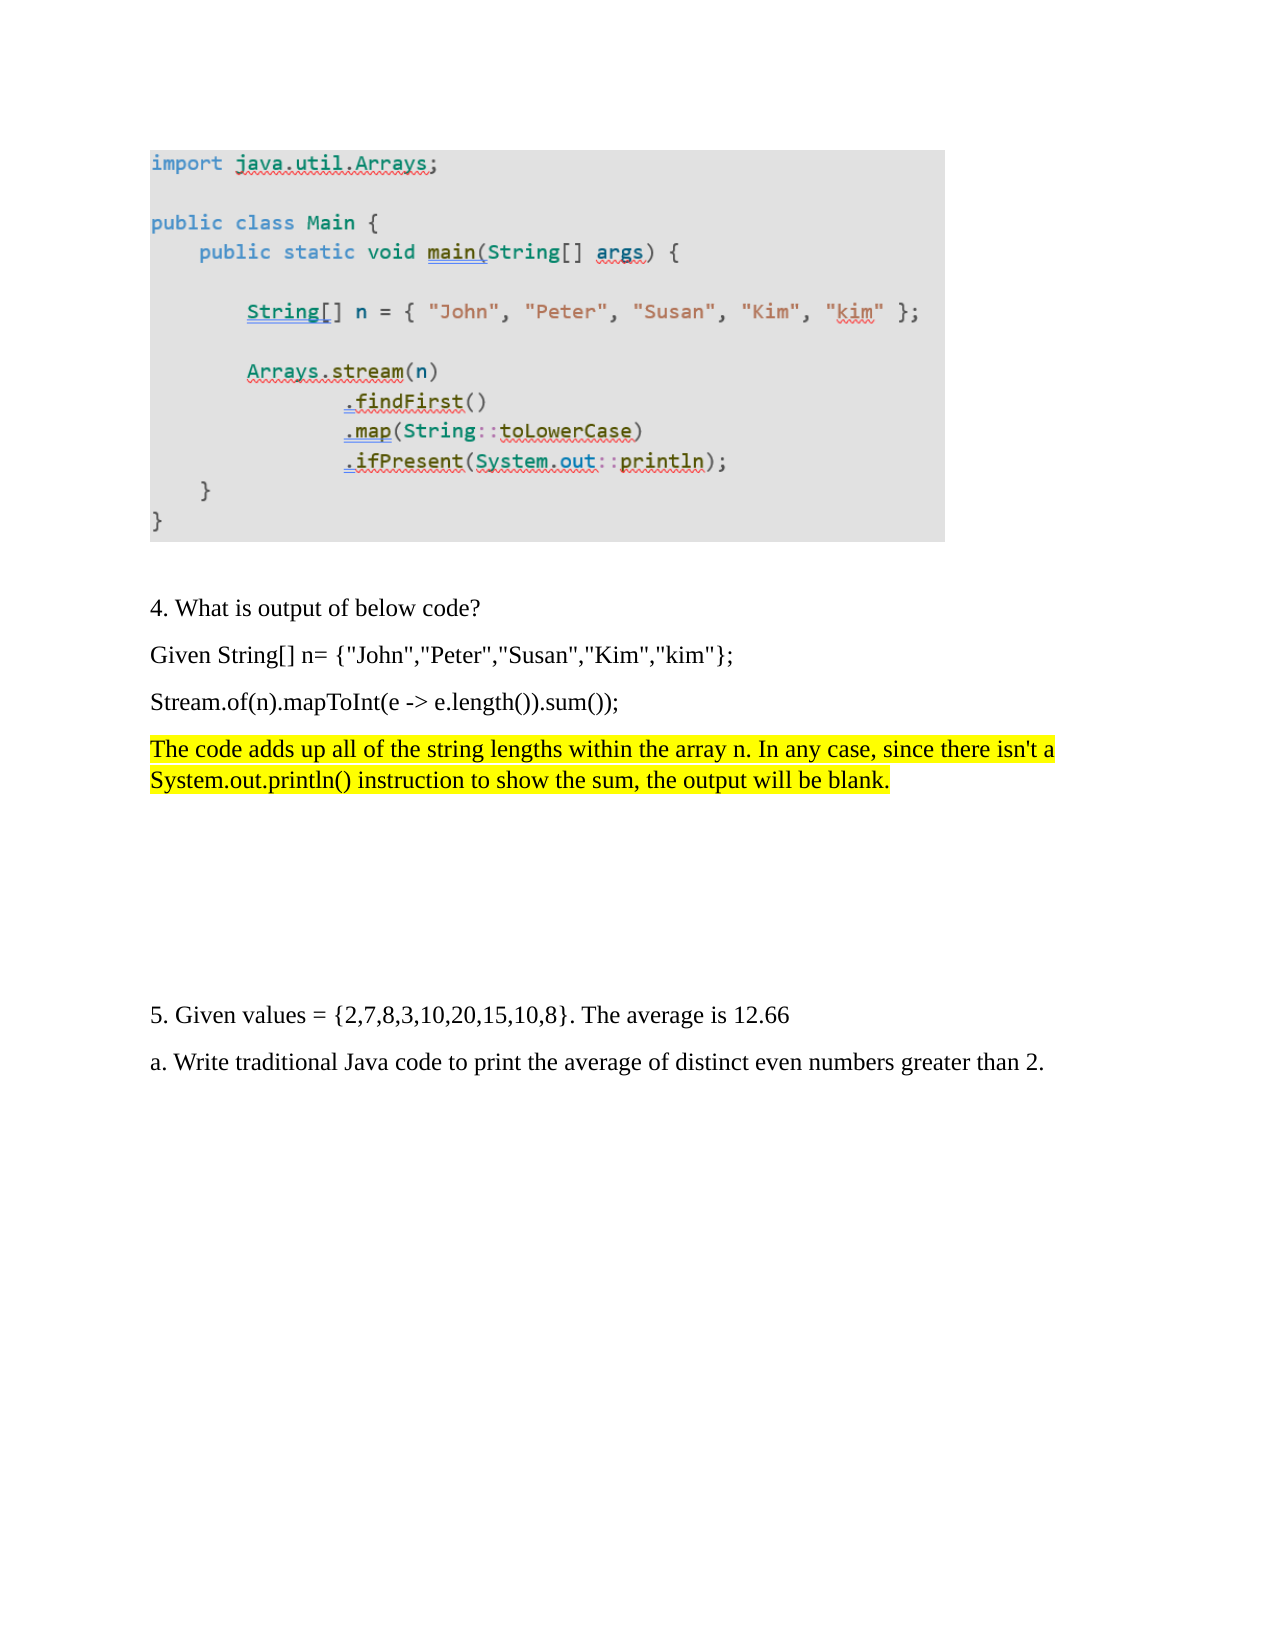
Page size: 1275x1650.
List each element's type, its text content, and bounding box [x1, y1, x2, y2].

text The code adds up all of the string lengths within the array n. In any case, since there isn't a System.out.println() instruction to show the sum, the output will be blank. [150, 734, 1125, 794]
text Given String[] n= {"John","Peter","Susan","Kim","kim"}; [150, 640, 1125, 669]
picture [150, 150, 945, 542]
text Stream.of(n).mapToInt(e -> e.length()).sum()); [150, 687, 1125, 716]
text 4. What is output of below code? [150, 593, 1125, 622]
text 5. Given values = {2,7,8,3,10,20,15,10,8}. The average is 12.66 [150, 1000, 1125, 1029]
text a. Write traditional Java code to print the average of distinct even numbers greater than 2. [150, 1047, 1125, 1076]
